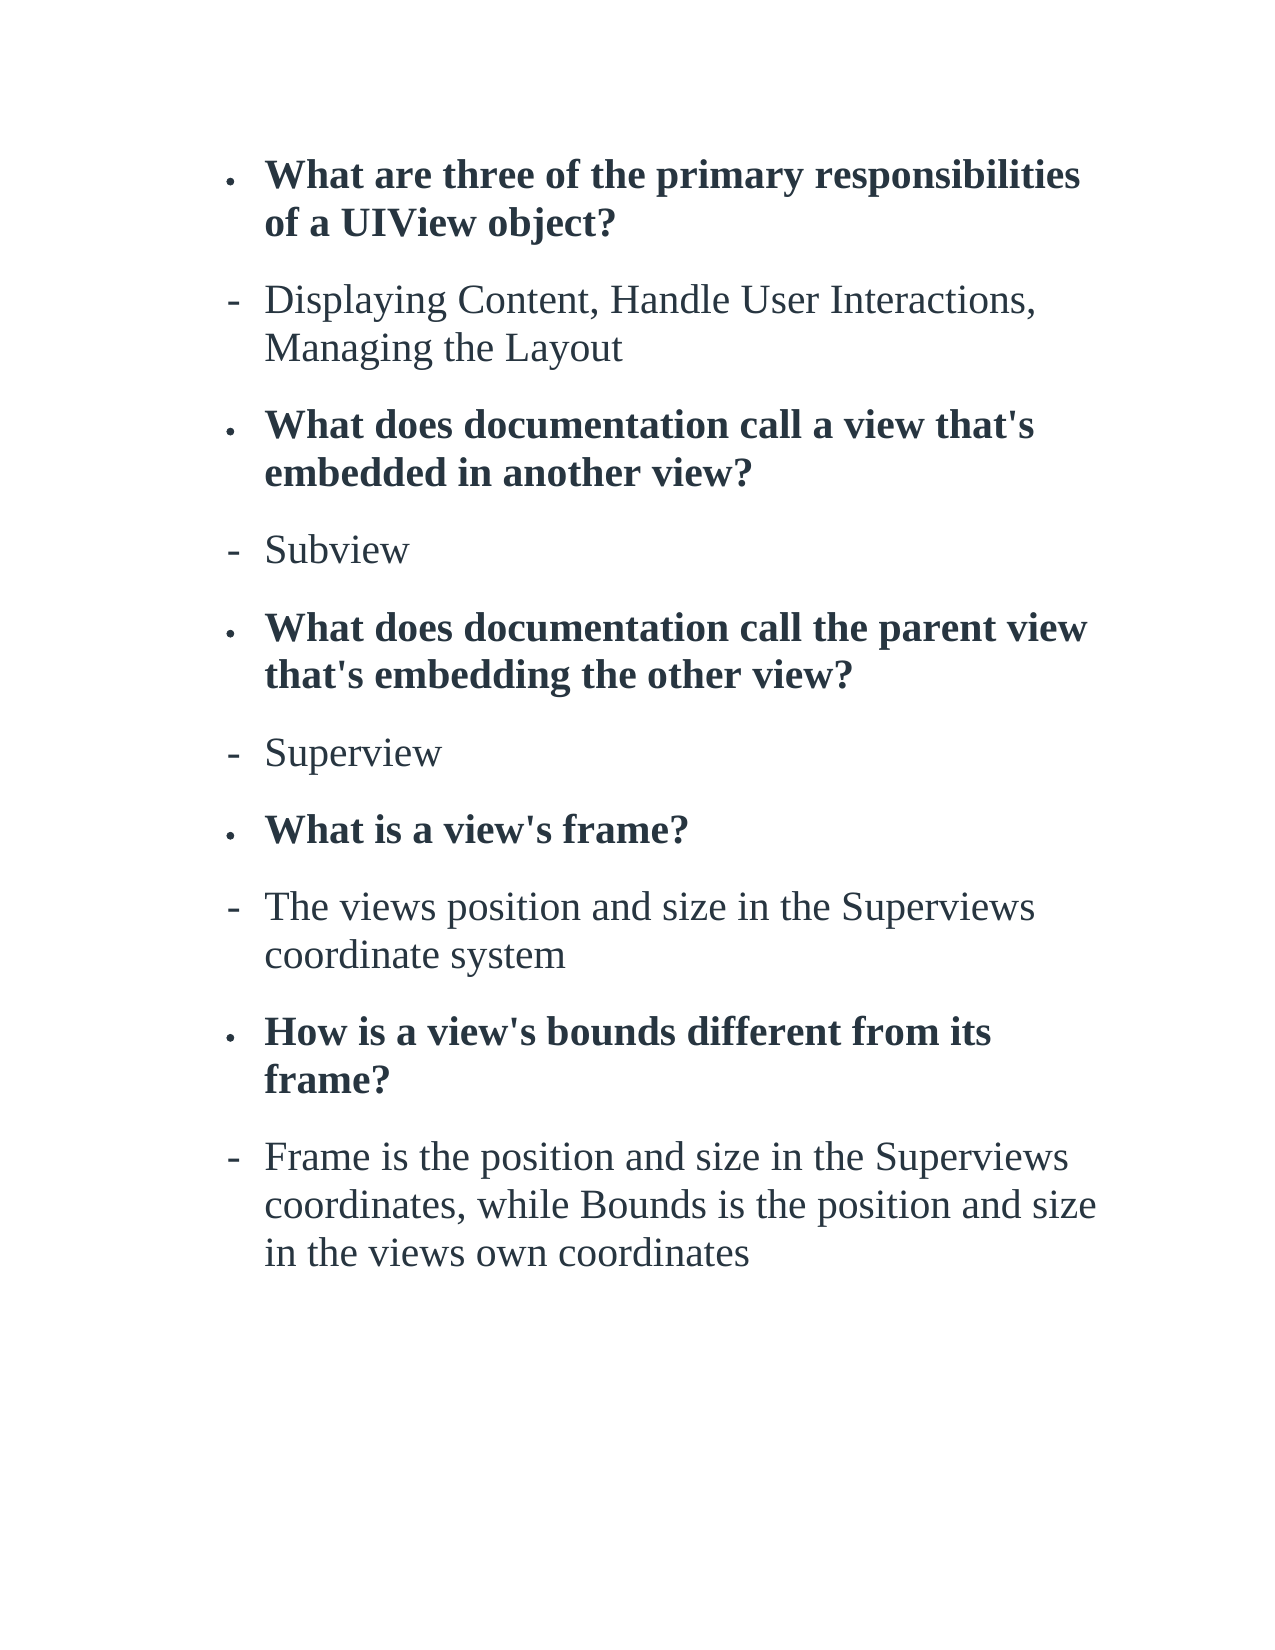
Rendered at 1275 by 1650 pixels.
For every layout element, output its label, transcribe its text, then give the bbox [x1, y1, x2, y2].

list What does documentation call the parent view that's embedding the other view? [227, 602, 1125, 698]
list Subview [227, 525, 1125, 573]
list Superview [227, 727, 1125, 775]
list Displaying Content, Handle User Interactions, Managing the Layout [227, 275, 1125, 371]
list The views position and size in the Superviews coordinate system [227, 881, 1125, 977]
list What does documentation call a view that's embedded in another view? [227, 400, 1125, 496]
list What are three of the primary responsibilities of a UIView object? [227, 150, 1125, 246]
list Frame is the position and size in the Superviews coordinates, while Bounds is the position and size in the views own coordinates [227, 1131, 1125, 1275]
list What is a view's frame? [227, 804, 1125, 852]
list How is a view's bounds different from its frame? [227, 1006, 1125, 1102]
